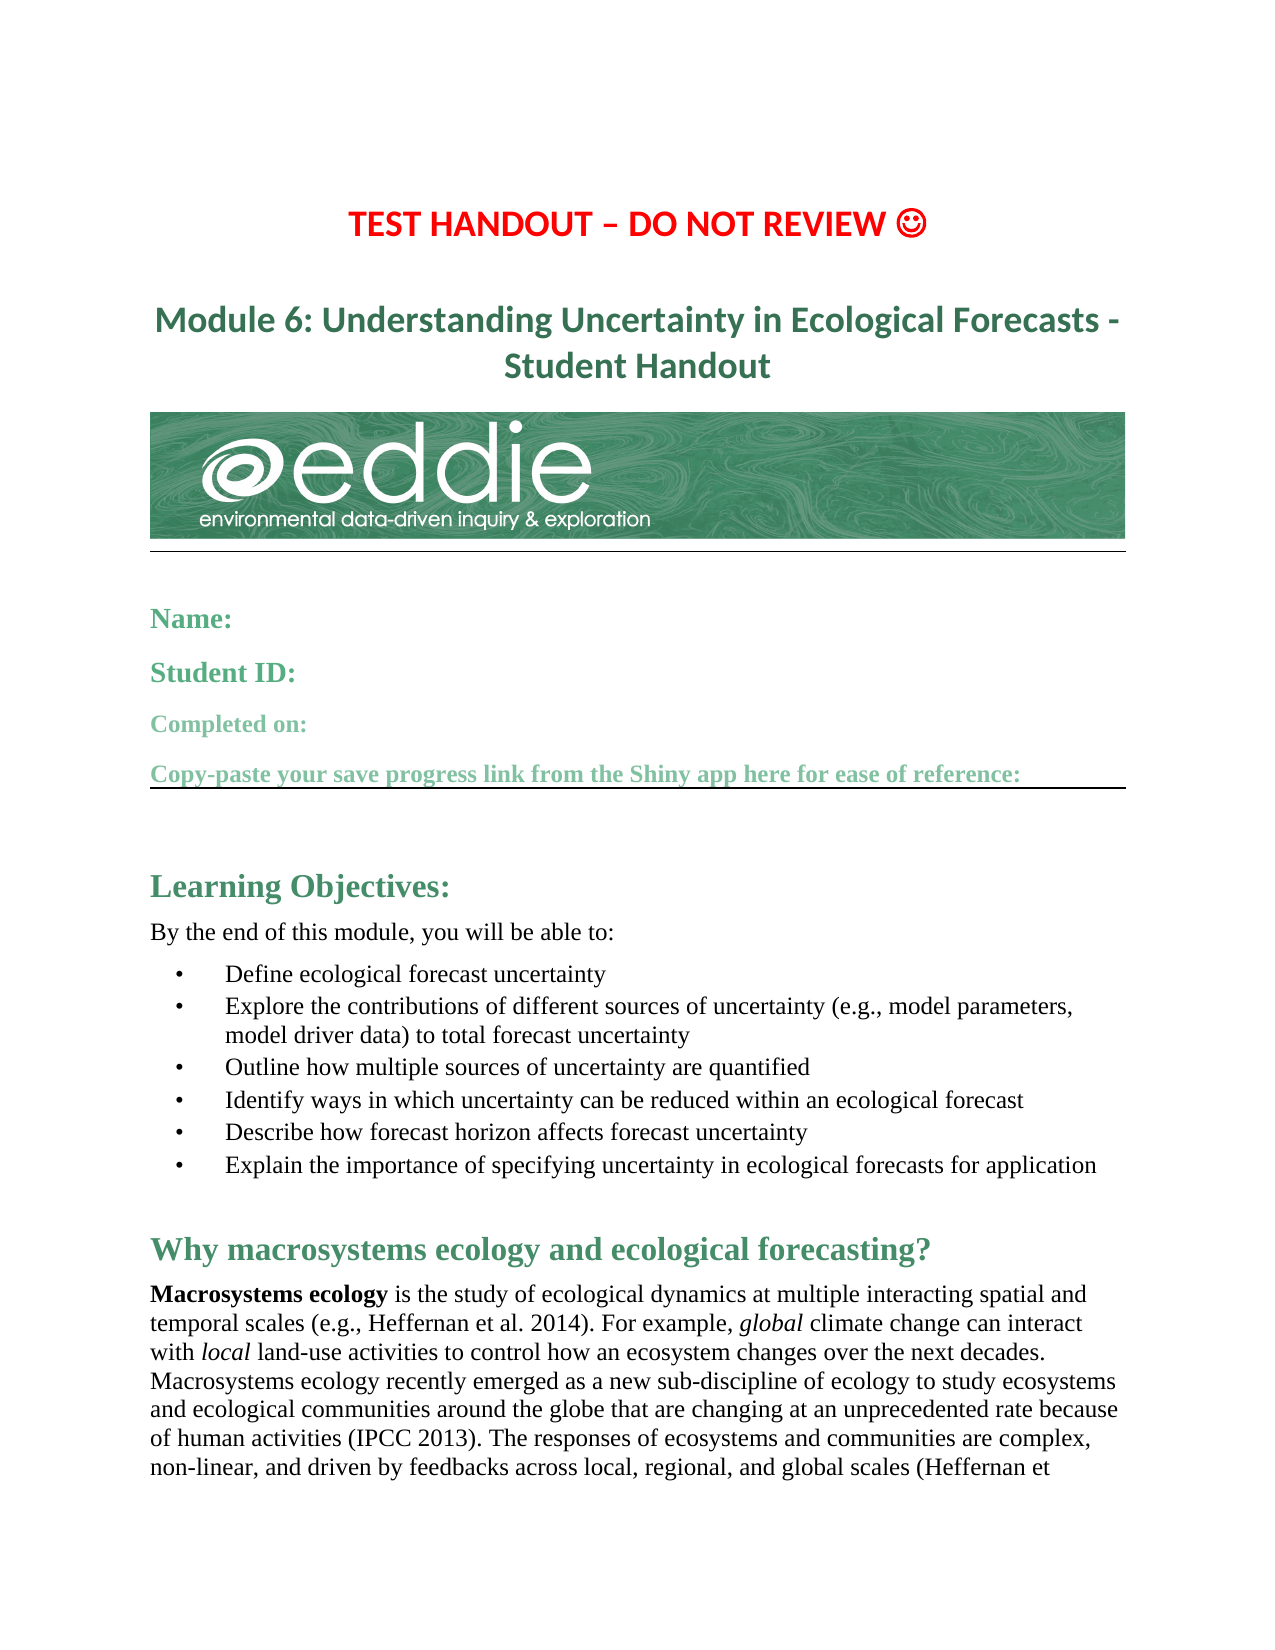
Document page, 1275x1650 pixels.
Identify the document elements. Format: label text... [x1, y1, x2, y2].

picture [150, 412, 1125, 539]
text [150, 1279, 1125, 1481]
text By the end of this module, you will be able to: [150, 917, 1125, 946]
title TEST HANDOUT – DO NOT REVIEW [150, 200, 1125, 246]
list Explore the contributions of different sources of uncertainty (e.g., model parameters, model driver data) to total forecast uncertainty [175, 991, 1125, 1049]
list Explain the importance of specifying uncertainty in ecological forecasts for application [175, 1150, 1125, 1179]
list Identify ways in which uncertainty can be reduced within an ecological forecast [175, 1085, 1125, 1114]
subtitle Student ID: [150, 655, 1125, 689]
subtitle Copy-paste your save progress link from the Shiny app here for ease of reference: [150, 759, 1125, 787]
list Describe how forecast horizon affects forecast uncertainty [175, 1117, 1125, 1146]
subtitle Learning Objectives: [150, 867, 1125, 905]
subtitle Name: [150, 601, 1125, 634]
subtitle Why macrosystems ecology and ecological forecasting? [150, 1229, 1125, 1267]
subtitle Completed on: [150, 709, 1125, 738]
title Module 6: Understanding Uncertainty in Ecological Forecasts - Student Handout [150, 296, 1125, 387]
list Define ecological forecast uncertainty [175, 959, 1125, 987]
list Outline how multiple sources of uncertainty are quantified [175, 1052, 1125, 1081]
